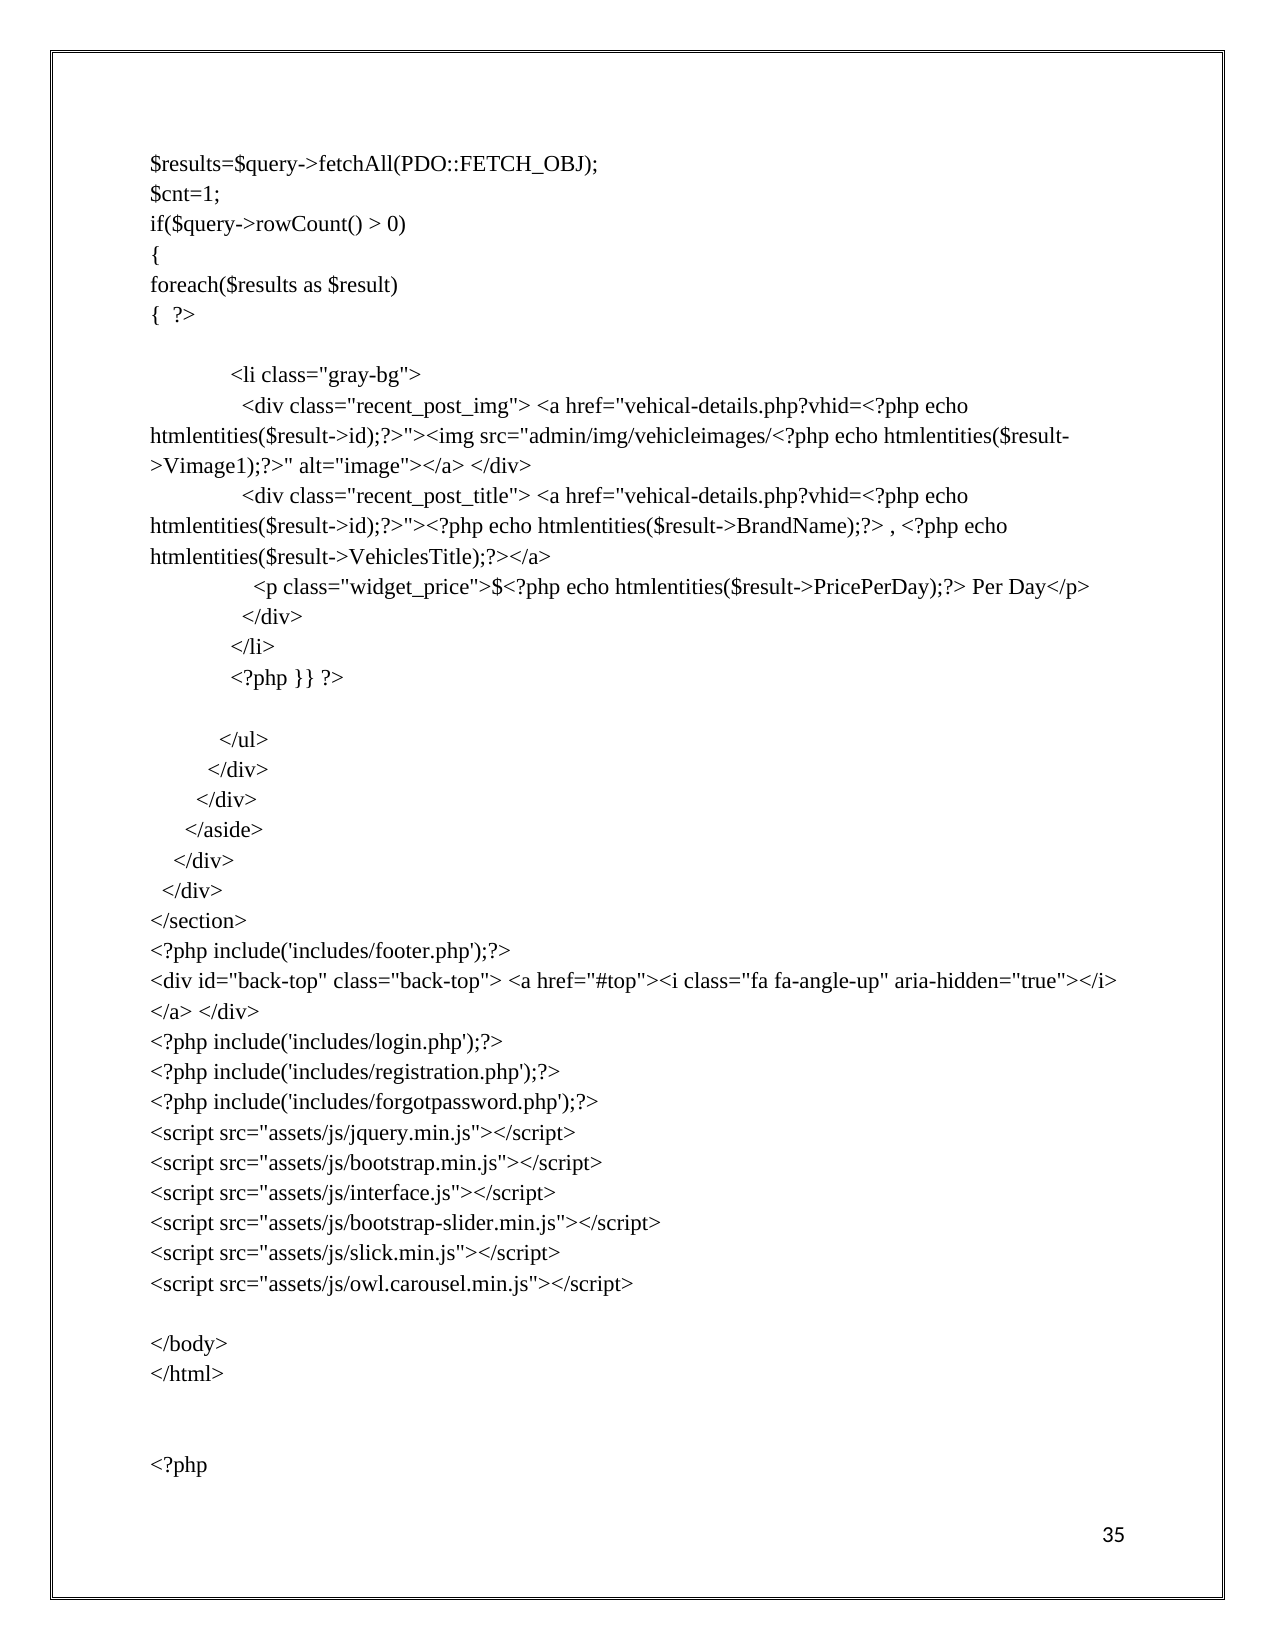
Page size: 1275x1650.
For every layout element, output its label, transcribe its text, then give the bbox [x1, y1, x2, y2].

text <?php include('includes/forgotpassword.php');?> [150, 1088, 1125, 1115]
text <?php include('includes/footer.php');?> [150, 937, 1125, 964]
text </html> [150, 1360, 1125, 1387]
text </section> [150, 907, 1125, 933]
text </ul> [150, 726, 1125, 752]
text <div class="recent_post_title"> <a href="vehical-details.php?vhid=<?php echo htmlentities($result->id);?>"><?php echo htmlentities($result->BrandName);?> , <?php echo htmlentities($result->VehiclesTitle);?></a> [150, 482, 1125, 569]
text <script src="assets/js/bootstrap-slider.min.js"></script> [150, 1209, 1125, 1236]
text </div> [150, 756, 1125, 782]
text <script src="assets/js/slick.min.js"></script> [150, 1239, 1125, 1266]
text if($query->rowCount() > 0) [150, 210, 1125, 237]
text </aside> [150, 817, 1125, 843]
text { ?> [150, 301, 1125, 327]
text <script src="assets/js/jquery.min.js"></script> [150, 1119, 1125, 1145]
text </div> [150, 603, 1125, 629]
text <div id="back-top" class="back-top"> <a href="#top"><i class="fa fa-angle-up" aria-hidden="true"></i> </a> </div> [150, 968, 1125, 1024]
text <li class="gray-bg"> [150, 361, 1125, 388]
text { [150, 241, 1125, 267]
text <script src="assets/js/owl.carousel.min.js"></script> [150, 1270, 1125, 1296]
text </div> [150, 786, 1125, 813]
text <?php include('includes/registration.php');?> [150, 1058, 1125, 1084]
text </li> [150, 633, 1125, 660]
text $results=$query->fetchAll(PDO::FETCH_OBJ); [150, 150, 1125, 176]
text <?php include('includes/login.php');?> [150, 1028, 1125, 1054]
text <script src="assets/js/bootstrap.min.js"></script> [150, 1149, 1125, 1175]
text foreach($results as $result) [150, 271, 1125, 297]
text <?php [150, 1451, 1125, 1477]
text <?php }} ?> [150, 663, 1125, 690]
text <div class="recent_post_img"> <a href="vehical-details.php?vhid=<?php echo htmlentities($result->id);?>"><img src="admin/img/vehicleimages/<?php echo htmlentities($result->Vimage1);?>" alt="image"></a> </div> [150, 392, 1125, 478]
text </div> [150, 847, 1125, 873]
text </body> [150, 1330, 1125, 1356]
text <p class="widget_price">$<?php echo htmlentities($result->PricePerDay);?> Per Day</p> [150, 573, 1125, 599]
text <script src="assets/js/interface.js"></script> [150, 1179, 1125, 1205]
text $cnt=1; [150, 180, 1125, 207]
text </div> [150, 877, 1125, 903]
